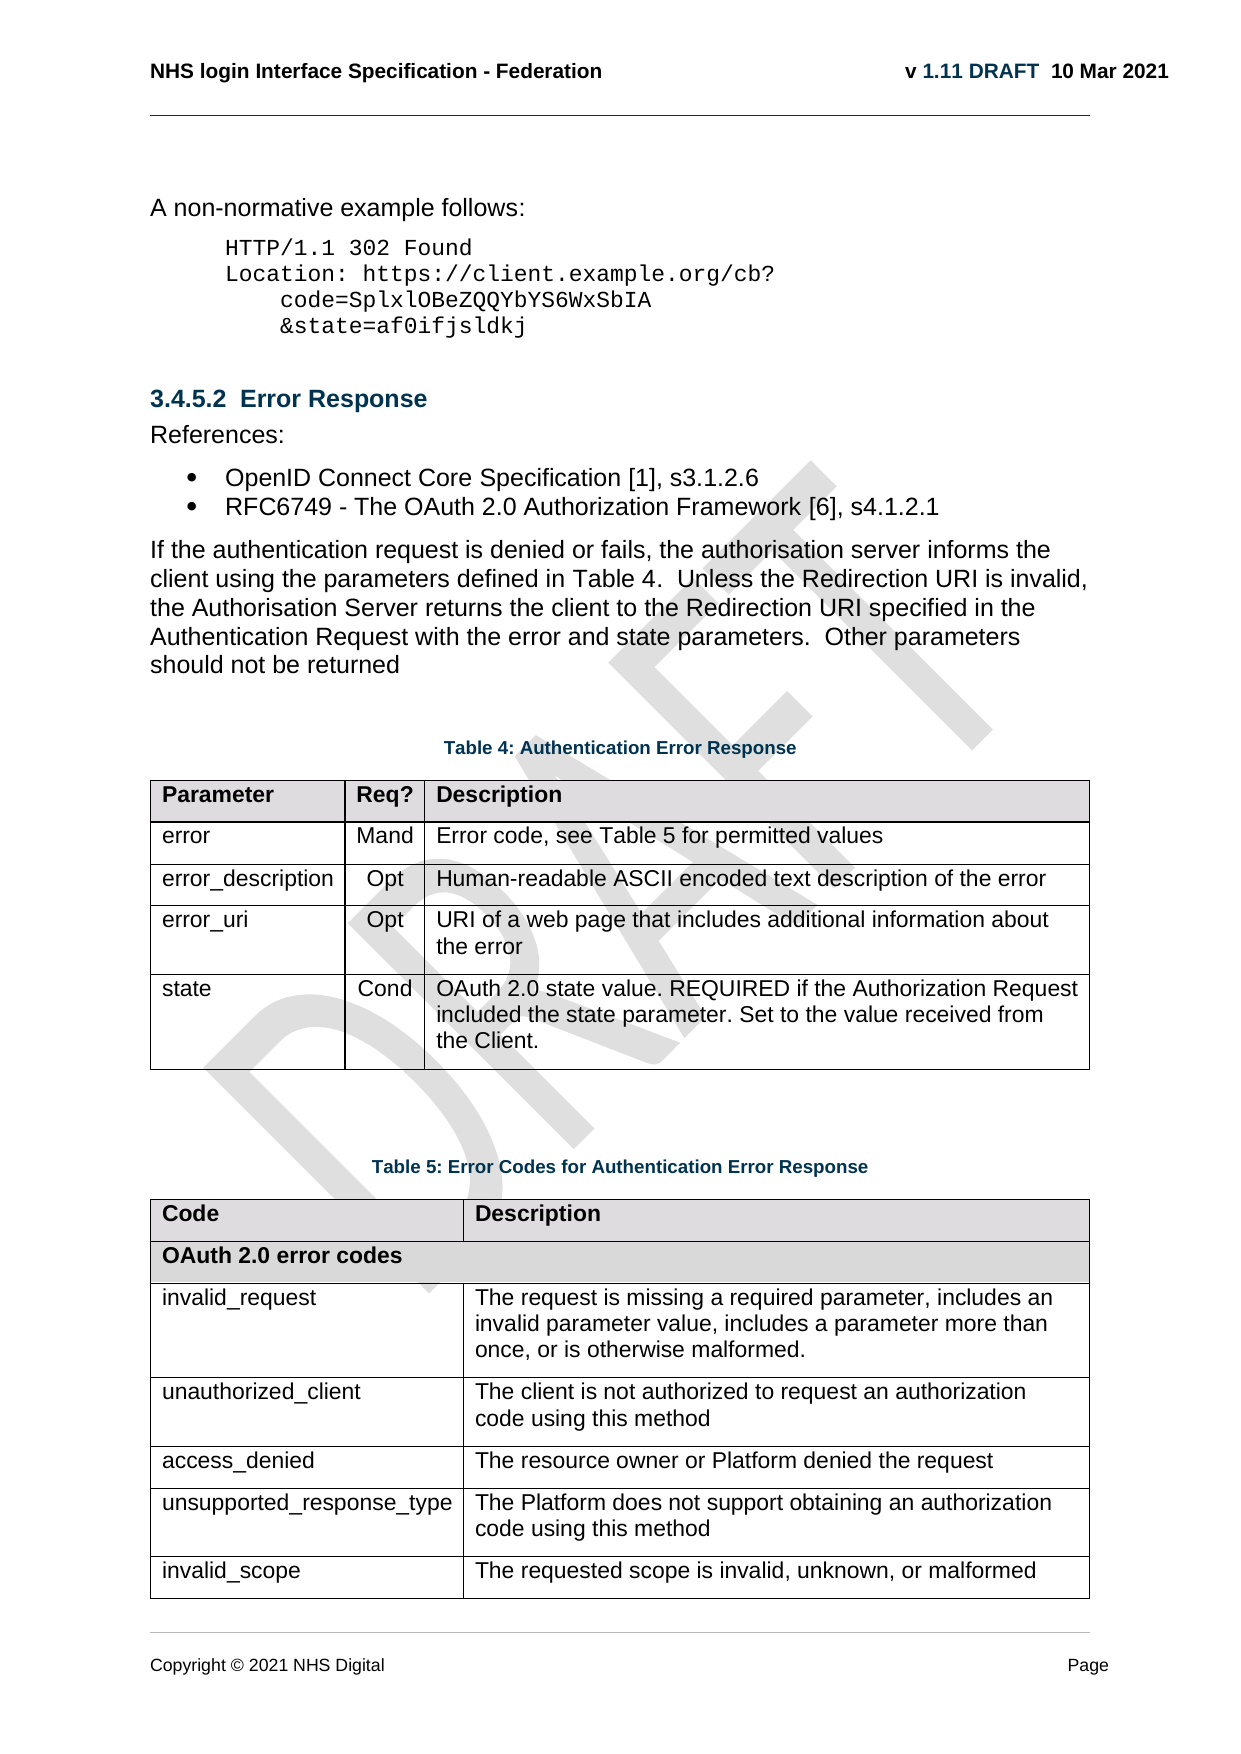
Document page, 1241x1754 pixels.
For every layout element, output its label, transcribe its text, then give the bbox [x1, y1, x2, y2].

table_cell state [151, 975, 344, 1068]
table_cell Cond [346, 975, 424, 1068]
table_cell invalid_request [151, 1284, 463, 1377]
list OpenID Connect Core Specification , s3.1.2.6 [187, 463, 1090, 492]
table_cell unauthorized_client [151, 1378, 463, 1446]
list RFC6749 - The OAuth 2.0 Authorization Framework , s4.1.2.1 [187, 492, 1090, 521]
text HTTP/1.1 302 Found [225, 237, 1090, 263]
table_cell The client is not authorized to request an authorization code using this method [464, 1378, 1089, 1446]
table_header Description [464, 1200, 1089, 1241]
text code=SplxlOBeZQQYbYS6WxSbIA [225, 288, 1090, 314]
table_cell unsupported_response_type [151, 1489, 463, 1556]
table_header Req? [346, 781, 424, 821]
table_cell The request is missing a required parameter, includes an invalid parameter value, includes a parameter more than once, or is otherwise malformed. [464, 1284, 1089, 1377]
table_cell Opt [346, 906, 424, 974]
text Table 5: Error Codes for Authentication Error Response [150, 1156, 1090, 1178]
table_cell Opt [346, 865, 424, 905]
text If the authentication request is denied or fails, the authorisation server informs the client using the parameters defined in Table 4. Unless the Redirection URI is invalid, the Authorisation Server returns the client to the Redirection URI specified in the Authentication Request with the error and state parameters. Other parameters should not be returned [150, 535, 1090, 679]
table_header Parameter [151, 781, 344, 821]
text Location: https://client.example.org/cb? [225, 263, 1090, 288]
table_cell The resource owner or Platform denied the request [464, 1447, 1089, 1487]
table_cell OAuth 2.0 state value. REQUIRED if the Authorization Request included the state parameter. Set to the value received from the Client. [425, 975, 1089, 1068]
table_cell error_uri [151, 906, 344, 974]
table_cell access_denied [151, 1447, 463, 1487]
table_cell error_description [151, 865, 344, 905]
table_cell invalid_scope [151, 1557, 463, 1598]
subtitle Error Response [150, 384, 1090, 412]
table_cell error [151, 823, 344, 863]
table_cell The requested scope is invalid, unknown, or malformed [464, 1557, 1089, 1598]
text References: [150, 420, 1090, 448]
table_header Description [425, 781, 1089, 821]
table_cell Error code, see Table 5 for permitted values [425, 823, 1089, 863]
table_cell OAuth 2.0 error codes [151, 1242, 1089, 1282]
text Table 4: Authentication Error Response [150, 737, 1090, 759]
table_cell URI of a web page that includes additional information about the error [425, 906, 1089, 974]
table_cell Human-readable ASCII encoded text description of the error [425, 865, 1089, 905]
table_cell Mand [346, 823, 424, 863]
table_header Code [151, 1200, 463, 1241]
table_cell The Platform does not support obtaining an authorization code using this method [464, 1489, 1089, 1556]
text &state=af0ifjsldkj [225, 314, 1090, 340]
text A non-normative example follows: [150, 193, 1090, 222]
